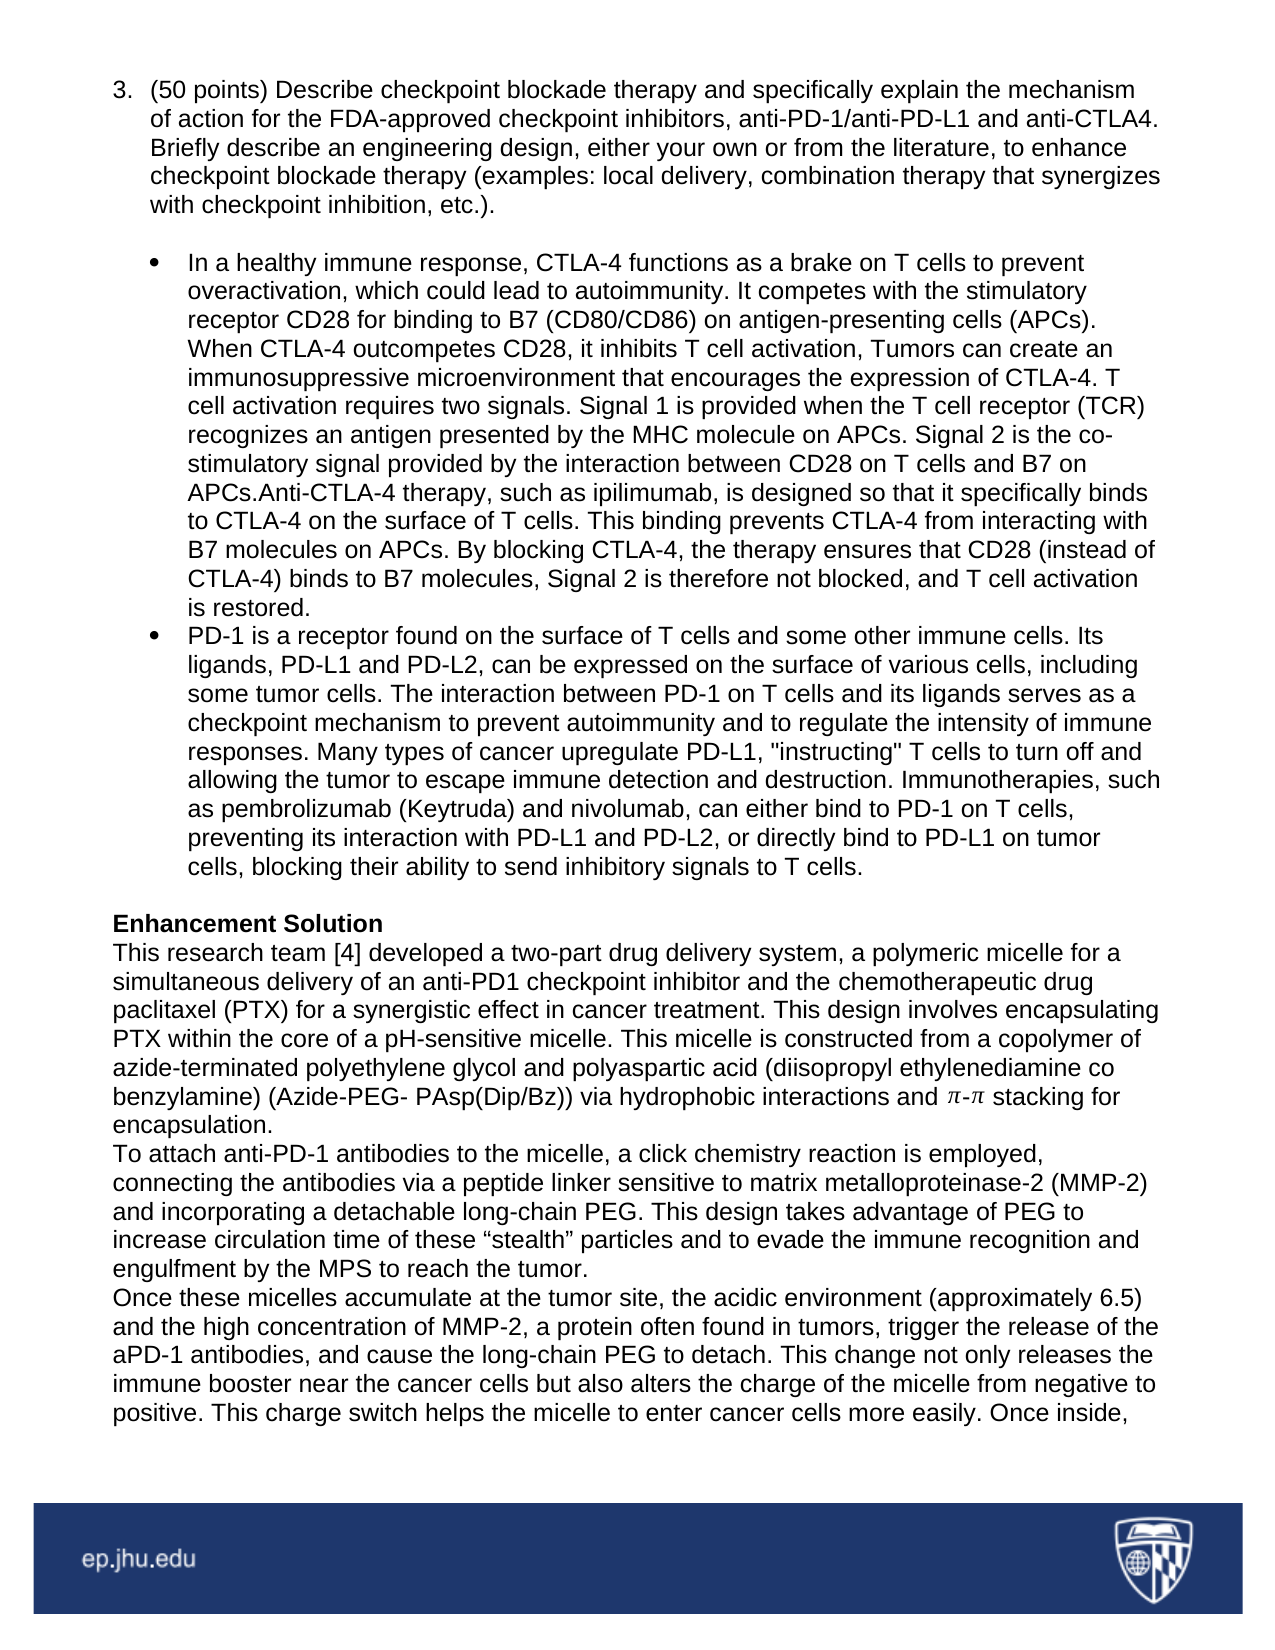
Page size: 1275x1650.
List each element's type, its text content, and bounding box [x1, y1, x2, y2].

text To attach anti-PD-1 antibodies to the micelle, a click chemistry reaction is employed, connecting the antibodies via a peptide linker sensitive to matrix metalloproteinase-2 (MMP-2) and incorporating a detachable long-chain PEG. This design takes advantage of PEG to increase circulation time of these “stealth” particles and to evade the immune recognition and engulfment by the MPS to reach the tumor. [112, 1139, 1162, 1283]
list In a healthy immune response, CTLA-4 functions as a brake on T cells to prevent overactivation, which could lead to autoimmunity. It competes with the stimulatory receptor CD28 for binding to B7 (CD80/CD86) on antigen-presenting cells (APCs). When CTLA-4 outcompetes CD28, it inhibits T cell activation, Tumors can create an immunosuppressive microenvironment that encourages the expression of CTLA-4. T cell activation requires two signals. Signal 1 is provided when the T cell receptor (TCR) recognizes an antigen presented by the MHC molecule on APCs. Signal 2 is the co-stimulatory signal provided by the interaction between CD28 on T cells and B7 on APCs.Anti-CTLA-4 therapy, such as ipilimumab, is designed so that it specifically binds to CTLA-4 on the surface of T cells. This binding prevents CTLA-4 from interacting with B7 molecules on APCs. By blocking CTLA-4, the therapy ensures that CD28 (instead of CTLA-4) binds to B7 molecules, Signal 2 is therefore not blocked, and T cell activation is restored. [150, 247, 1162, 621]
text This research team developed a two-part drug delivery system, a polymeric micelle for a simultaneous delivery of an anti-PD1 checkpoint inhibitor and the chemotherapeutic drug paclitaxel (PTX) for a synergistic effect in cancer treatment. This design involves encapsulating PTX within the core of a pH-sensitive micelle. This micelle is constructed from a copolymer of azide-terminated polyethylene glycol and polyaspartic acid (diisopropyl ethylenediamine co benzylamine) (Azide-PEG- PAsp(Dip/Bz)) via hydrophobic interactions and - stacking for encapsulation. [112, 938, 1162, 1139]
text Enhancement Solution [112, 909, 1162, 938]
list PD-1 is a receptor found on the surface of T cells and some other immune cells. Its ligands, PD-L1 and PD-L2, can be expressed on the surface of various cells, including some tumor cells. The interaction between PD-1 on T cells and its ligands serves as a checkpoint mechanism to prevent autoimmunity and to regulate the intensity of immune responses. Many types of cancer upregulate PD-L1, "instructing" T cells to turn off and allowing the tumor to escape immune detection and destruction. Immunotherapies, such as pembrolizumab (Keytruda) and nivolumab, can either bind to PD-1 on T cells, preventing its interaction with PD-L1 and PD-L2, or directly bind to PD-L1 on tumor cells, blocking their ability to send inhibitory signals to T cells. [150, 621, 1162, 880]
list (50 points) Describe checkpoint blockade therapy and specifically explain the mechanism of action for the FDA-approved checkpoint inhibitors, anti-PD-1/anti-PD-L1 and anti-CTLA4. Briefly describe an engineering design, either your own or from the literature, to enhance checkpoint blockade therapy (examples: local delivery, combination therapy that synergizes with checkpoint inhibition, etc.). [112, 75, 1162, 219]
